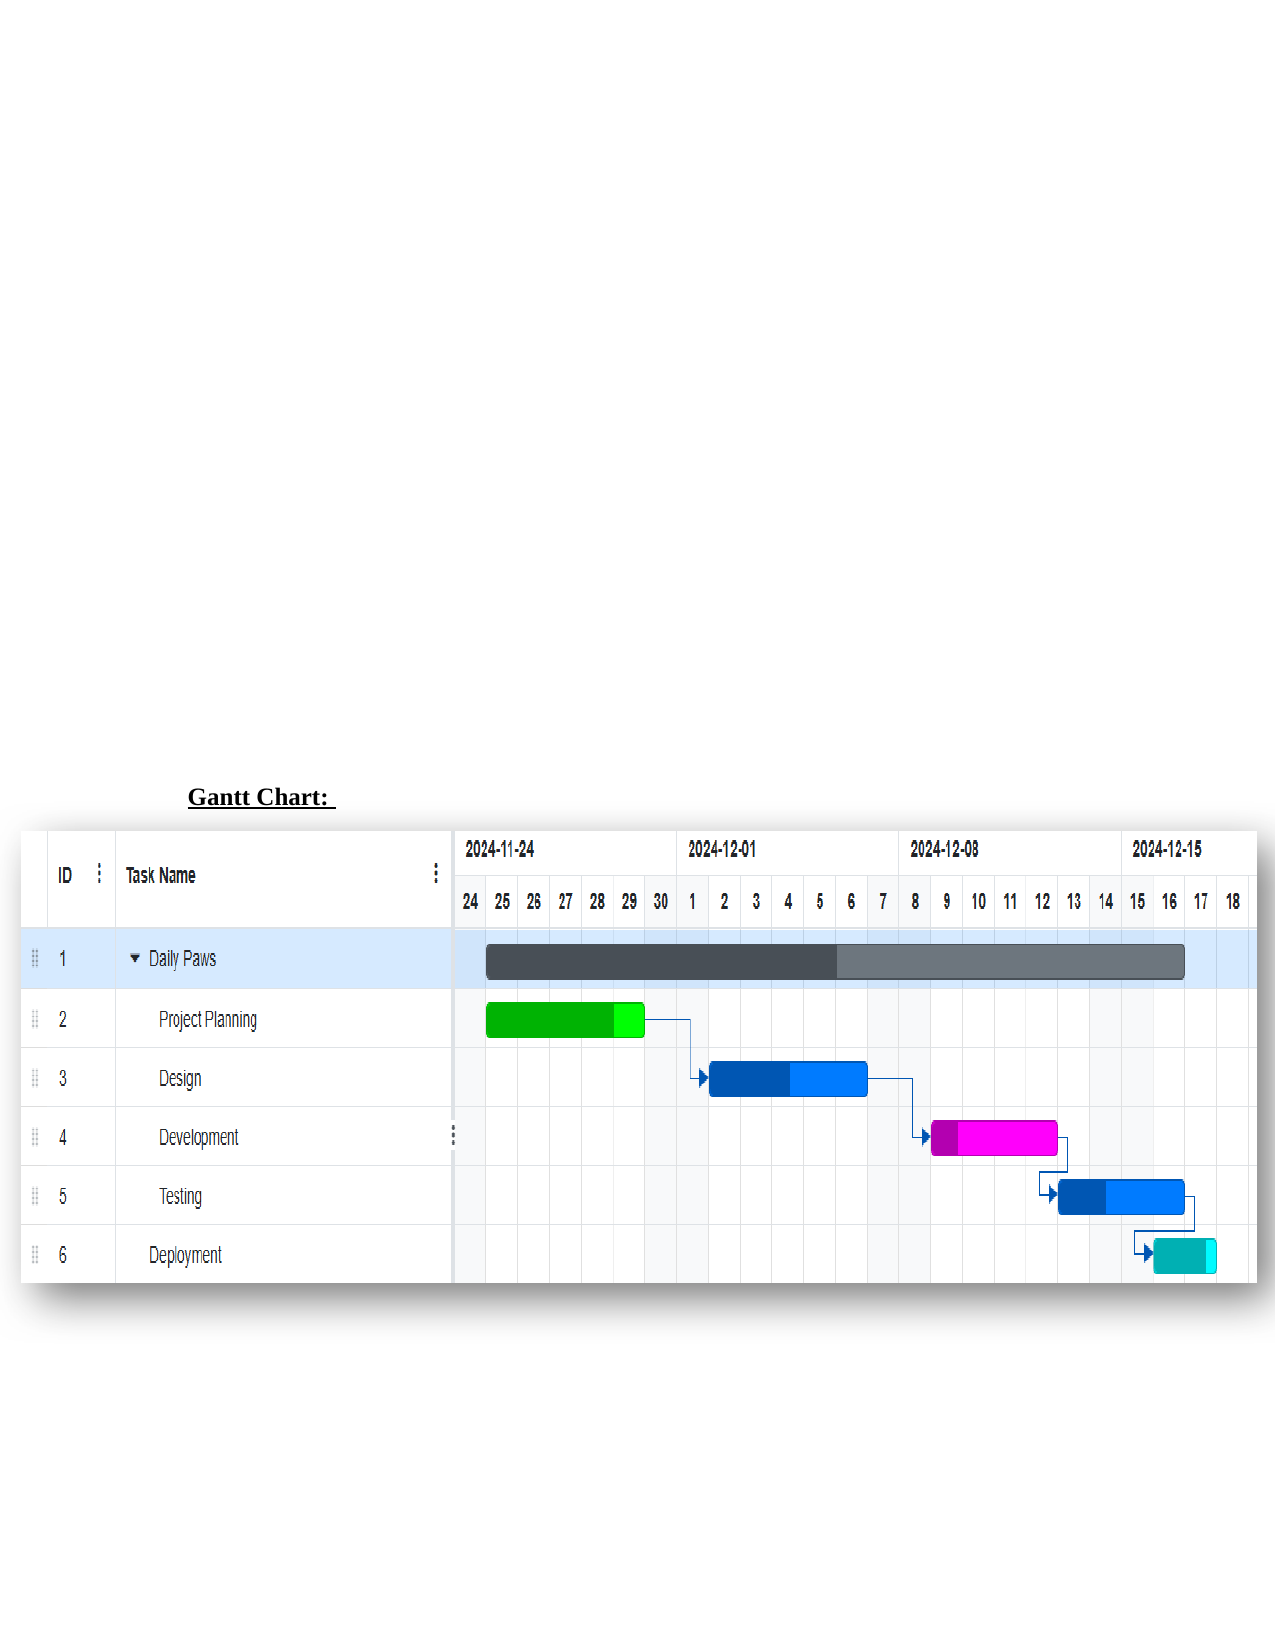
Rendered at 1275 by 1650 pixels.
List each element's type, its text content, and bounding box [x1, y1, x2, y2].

text Gantt Chart: [187, 782, 1087, 811]
picture [21, 831, 1257, 1283]
